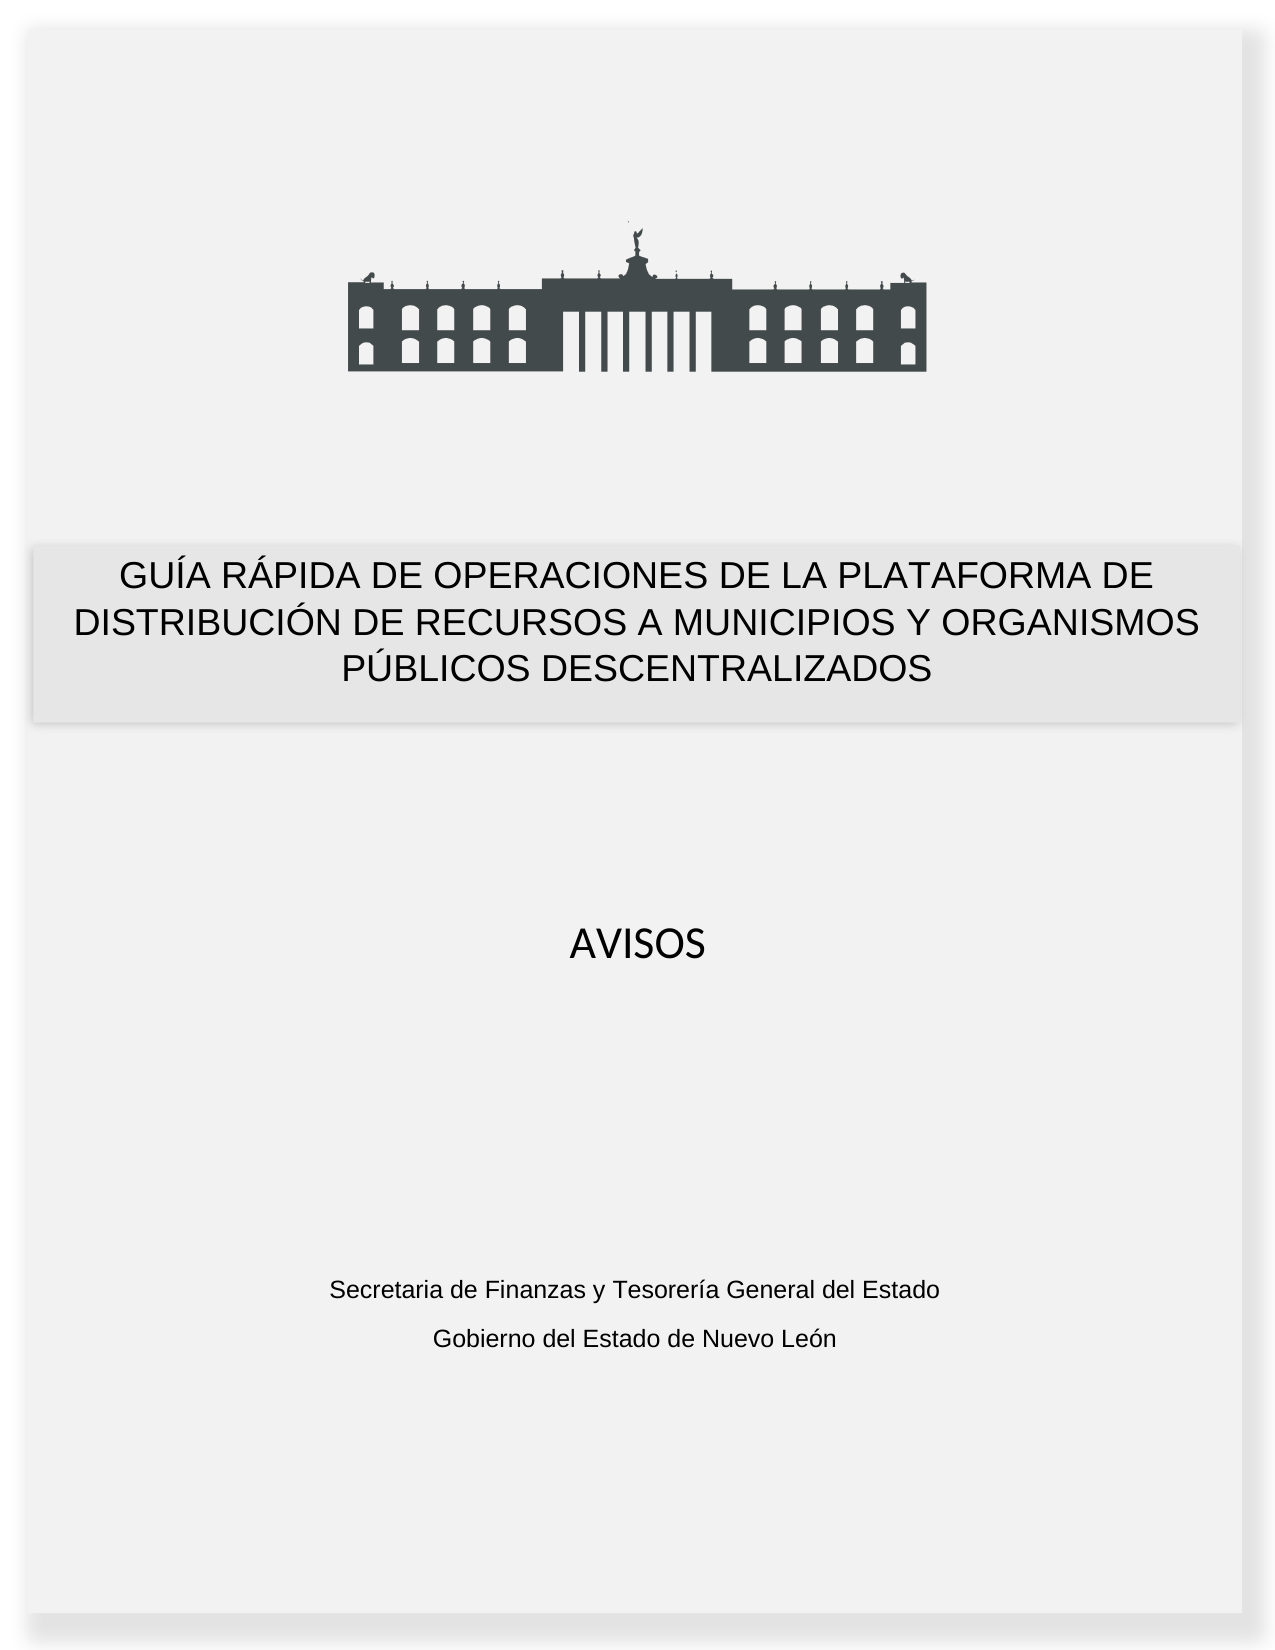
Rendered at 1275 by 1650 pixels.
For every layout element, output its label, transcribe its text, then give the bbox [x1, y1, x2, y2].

picture [344, 221, 931, 407]
text Secretaria de Finanzas y Tesorería General del Estado [148, 1274, 1122, 1303]
text Gobierno del Estado de Nuevo León [148, 1324, 1122, 1353]
text AVISOS [177, 914, 1098, 970]
